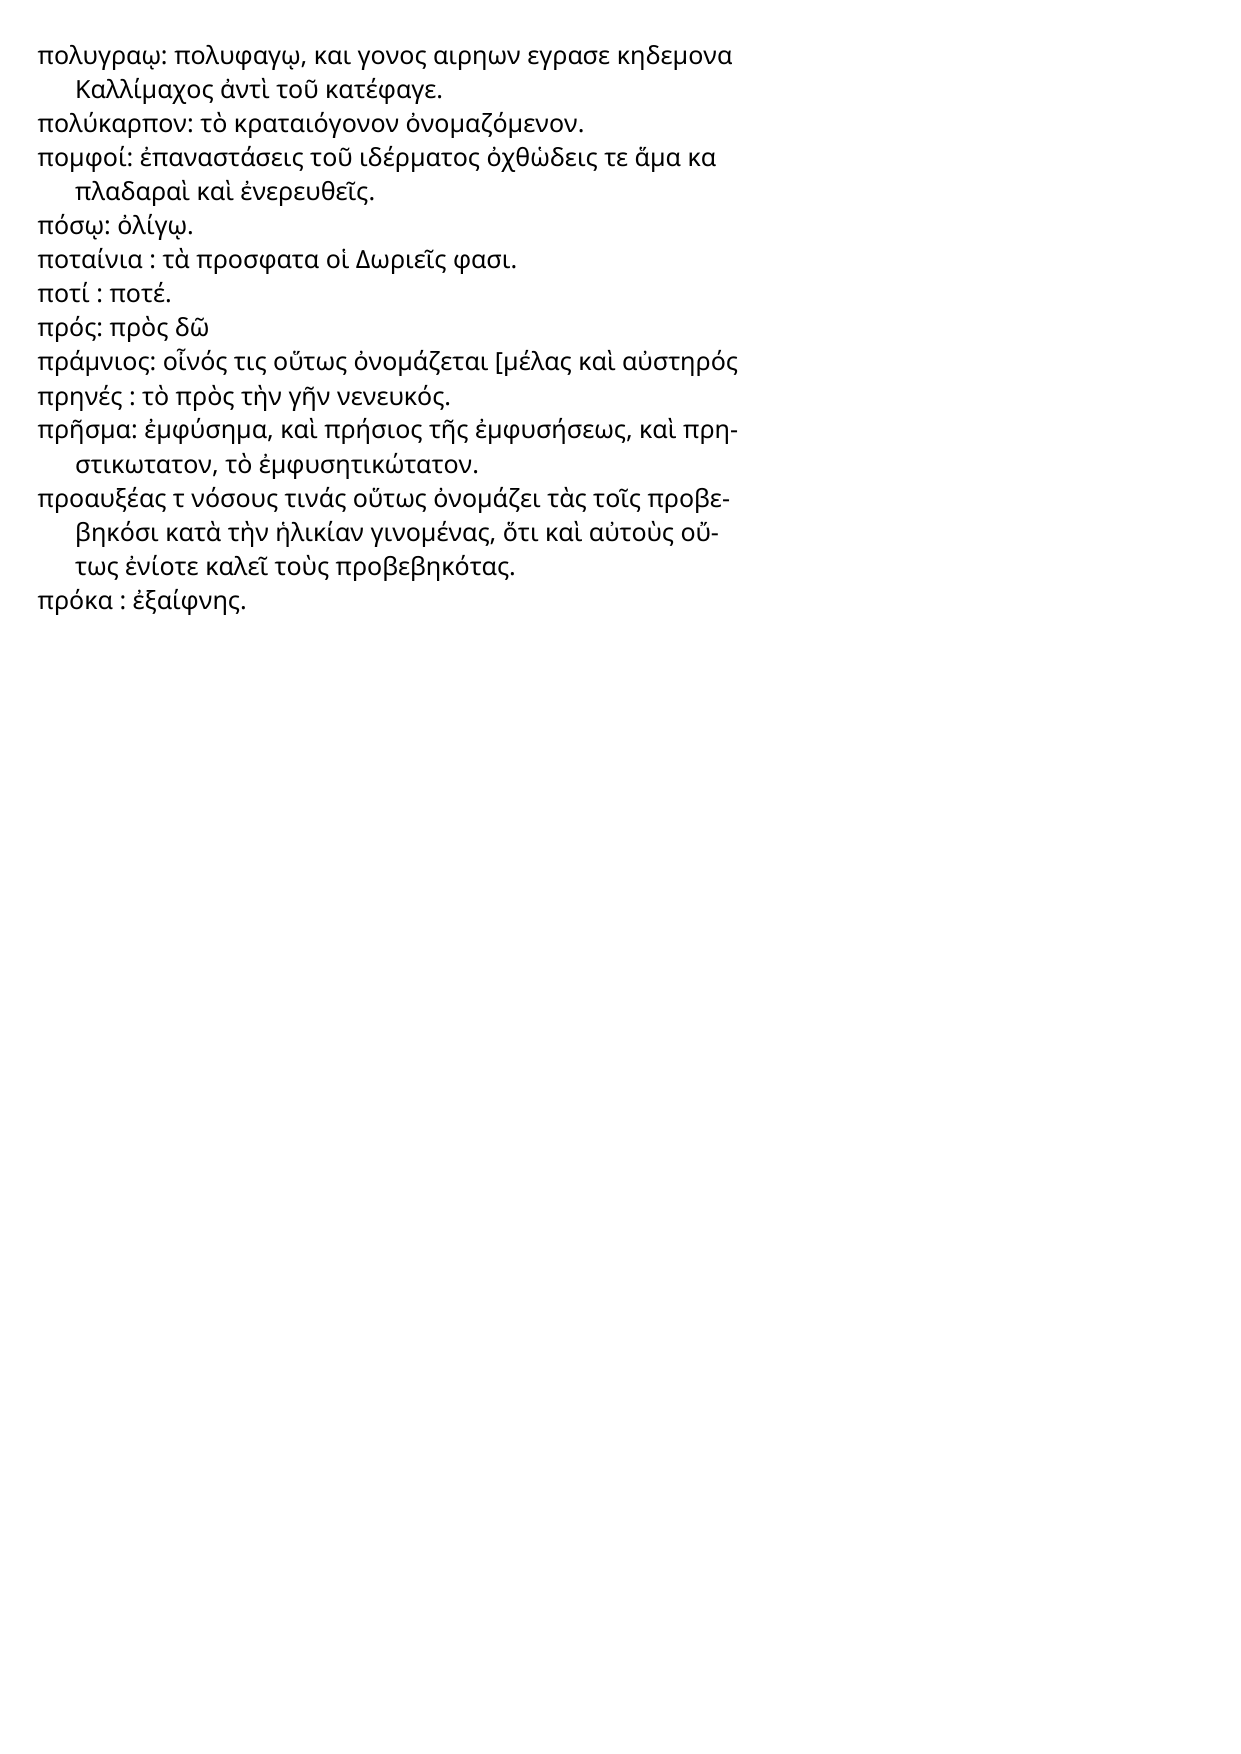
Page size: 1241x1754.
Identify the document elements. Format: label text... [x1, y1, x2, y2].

text πολύκαρπον: τὸ κραταιόγονον ὀνομαζόμενον. [37, 106, 1203, 140]
text ποτί : ποτέ. [37, 276, 1203, 310]
text πόσῳ: ὀλίγῳ. [37, 208, 1203, 242]
text πρός: πρὸς δῶ [37, 310, 1203, 344]
text πράμνιος: οἶνός τις οὕτως ὀνομάζεται [μέλας καὶ αὐστηρός πρηνές : τὸ πρὸς τὴν γῆν νενευκός. [37, 344, 1203, 412]
text πρῆσμα: ἐμφύσημα, καὶ πρήσιος τῆς ἐμφυσήσεως, καὶ πρη- στικωτατον, τὸ ἐμφυσητικώτατον. [37, 412, 1203, 480]
text πολυγραῳ: πολυφαγῳ, και γονος αιρηων εγρασε κηδεμονα Καλλίμαχος ἀντὶ τοῦ κατέφαγε. [37, 37, 1203, 106]
text πομφοί: ἐπαναστάσεις τοῦ ιδέρματος ὀχθὡδεις τε ἅμα κα πλαδαραὶ καὶ ἐνερευθεῖς. [37, 140, 1203, 208]
text ποταίνια : τὰ προσφατα οἱ Δωριεῖς φασι. [37, 242, 1203, 276]
text προαυξέας τ νόσους τινάς οὕτως ὀνομάζει τὰς τοῖς προβε- βηκόσι κατὰ τὴν ἡλικίαν γινομένας, ὅτι καὶ αὐτοὺς οὔ- τως ἐνίοτε καλεῖ τοὺς προβεβηκότας. [37, 480, 1203, 582]
text πρόκα : ἐξαίφνης. [37, 582, 1203, 617]
